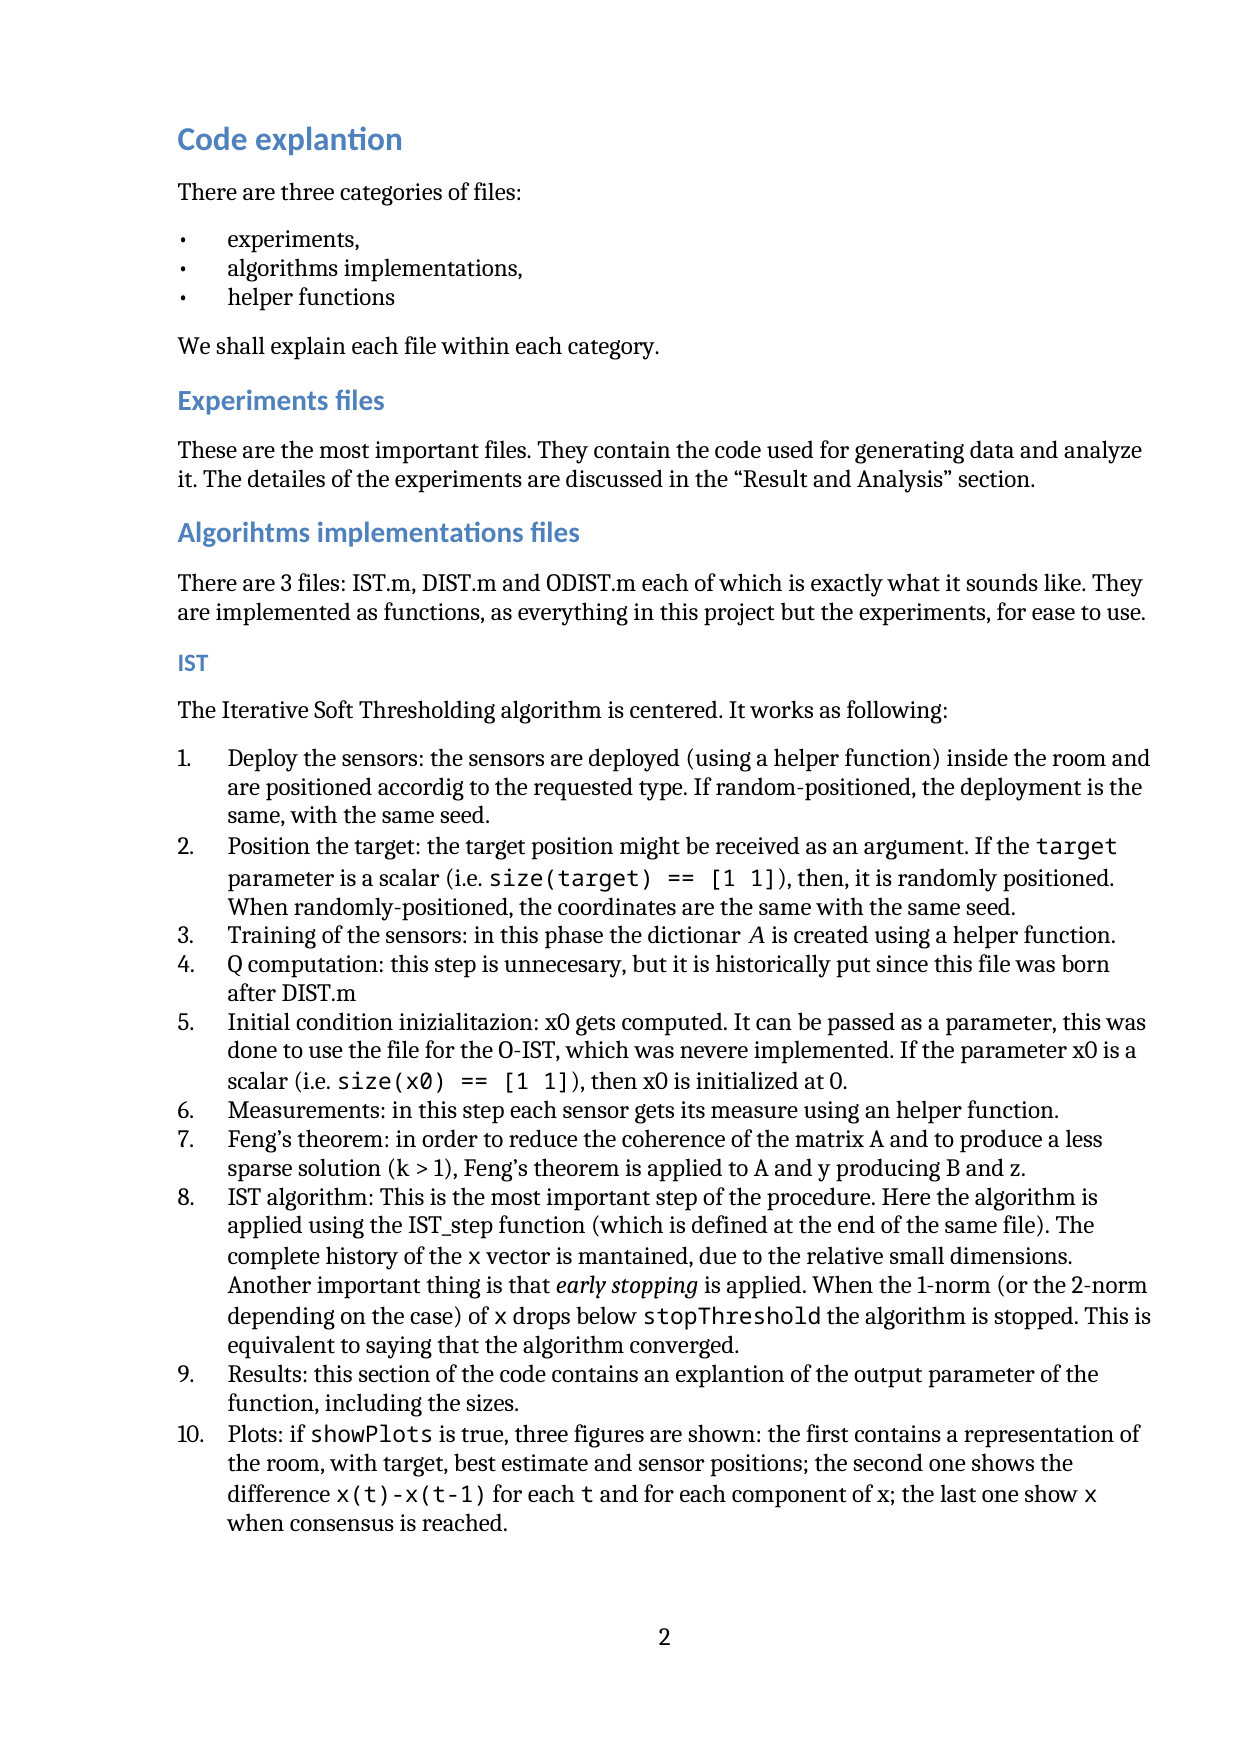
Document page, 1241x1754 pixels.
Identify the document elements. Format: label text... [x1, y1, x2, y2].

subtitle IST [177, 653, 1152, 683]
list Feng’s theorem: in order to reduce the coherence of the matrix A and to produce a less sparse solution (k > 1), Feng’s theorem is applied to A and y producing B and z. [177, 1153, 1152, 1211]
text These are the most important files. They contain the code used for generating data and analyze it. The detailes of the experiments are discussed in the “Result and Analysis” section. [177, 442, 1152, 499]
subtitle Algorihtms implementations files [177, 520, 1152, 556]
list IST algorithm: This is the most important step of the procedure. Here the algorithm is applied using the IST_step function (which is defined at the end of the same file). The complete history of the x vector is mantained, due to the relative small dimensions. Another important thing is that early stopping is applied. When the 1-norm (or the 2-norm depending on the case) of x drops below stopThreshold the algorithm is stopped. This is equivalent to saying that the algorithm converged. [177, 1214, 1152, 1392]
list algorithms implementations, [177, 258, 1152, 286]
list Position the target: the target position might be received as an argument. If the target parameter is a scalar (i.e. size(target) == [1 1]), then, it is randomly positioned. When randomly-positioned, the coordinates are the same with the same seed. [177, 839, 1152, 931]
list Training of the sensors: in this phase the dictionar is created using a helper function. [177, 934, 1152, 963]
list Deploy the sensors: the sensors are deployed (using a helper function) inside the room and are positioned accordig to the requested type. If random-positioned, the deployment is the same, with the same seed. [177, 749, 1152, 836]
text There are 3 files: IST.m, DIST.m and ODIST.m each of which is exactly what it sounds like. They are implemented as functions, as everything in this project but the experiments, for ease to use. [177, 574, 1152, 632]
list Measurements: in this step each sensor gets its measure using an helper function. [177, 1121, 1152, 1149]
list Plots: if showPlots is true, three figures are shown: the first contains a representation of the room, with target, best estimate and sensor positions; the second one shows the difference x(t)-x(t-1) for each t and for each component of x; the last one show x when consensus is reached. [177, 1457, 1152, 1577]
list Initial condition inizialitazion: x0 gets computed. It can be passed as a parameter, this was done to use the file for the O-IST, which was nevere implemented. If the parameter x0 is a scalar (i.e. size(x0) == [1 1]), then x0 is initialized at 0. [177, 1028, 1152, 1117]
list Results: this section of the code contains an explantion of the output parameter of the function, including the sizes. [177, 1396, 1152, 1453]
subtitle Experiments files [177, 387, 1152, 423]
subtitle Code explantion [177, 118, 1152, 159]
list Q computation: this step is unnecesary, but it is historically put since this file was born after DIST.m [177, 967, 1152, 1024]
list helper functions [177, 290, 1152, 319]
text There are three categories of files: [177, 178, 1152, 206]
list experiments, [177, 225, 1152, 254]
text The Iterative Soft Thresholding algorithm is centered. It works as following: [177, 702, 1152, 731]
text We shall explain each file within each category. [177, 338, 1152, 366]
